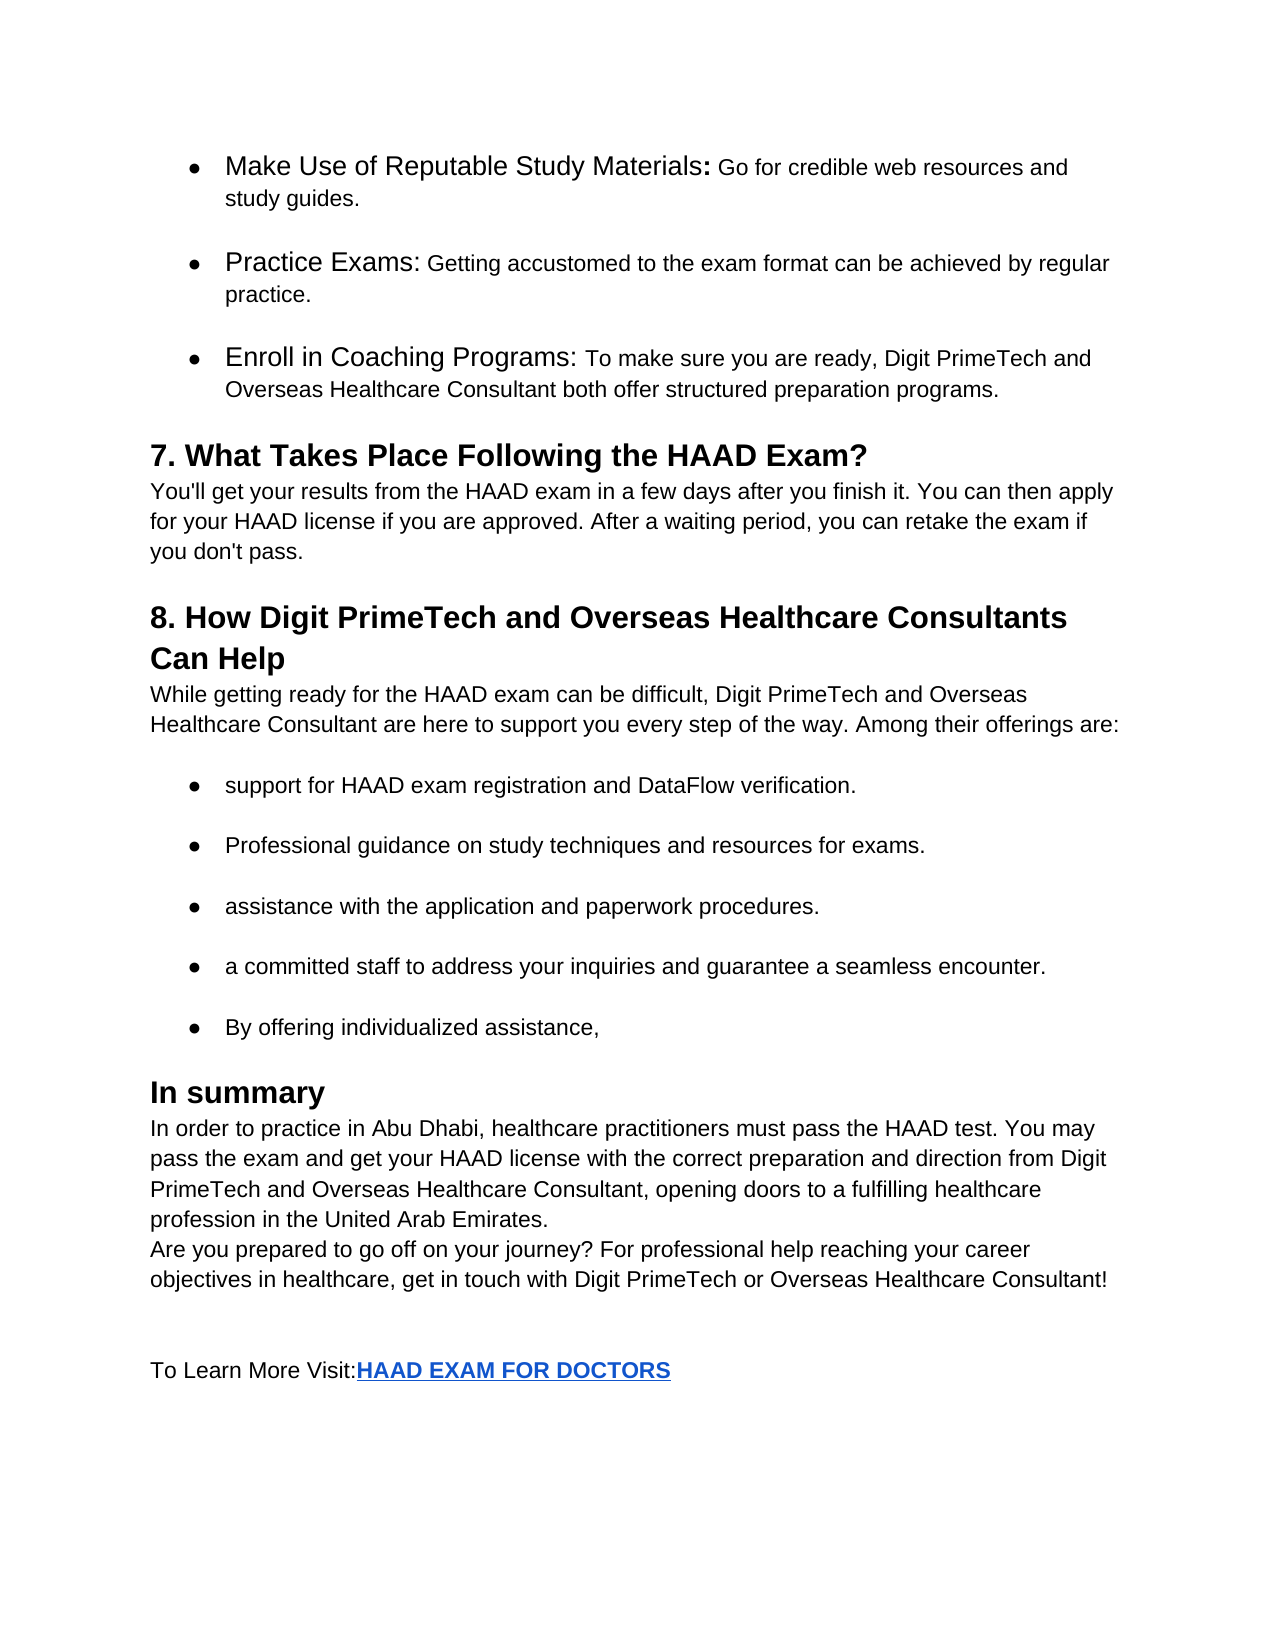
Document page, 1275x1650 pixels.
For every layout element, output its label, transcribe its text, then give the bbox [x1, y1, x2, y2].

list Professional guidance on study techniques and resources for exams. [187, 832, 1125, 858]
list support for HAAD exam registration and DataFlow verification. [187, 772, 1125, 798]
list Make Use of Reputable Study Materials: Go for credible web resources and study guides. [187, 150, 1125, 211]
list By offering individualized assistance, [187, 1013, 1125, 1040]
text Are you prepared to go off on your journey? For professional help reaching your career objectives in healthcare, get in touch with Digit PrimeTech or Overseas Healthcare Consultant! [150, 1236, 1125, 1292]
text You'll get your results from the HAAD exam in a few days after you finish it. You can then apply for your HAAD license if you are approved. After a waiting period, you can retake the exam if you don't pass. [150, 478, 1125, 564]
text In summary [150, 1074, 1125, 1110]
text 8. How Digit PrimeTech and Overseas Healthcare Consultants Can Help [150, 599, 1125, 676]
list Enroll in Coaching Programs: To make sure you are ready, Digit PrimeTech and Overseas Healthcare Consultant both offer structured preparation programs. [187, 341, 1125, 402]
text In order to practice in Abu Dhabi, healthcare practitioners must pass the HAAD test. You may pass the exam and get your HAAD license with the correct preparation and direction from Digit PrimeTech and Overseas Healthcare Consultant, opening doors to a fulfilling healthcare profession in the United Arab Emirates. [150, 1115, 1125, 1232]
text 7. What Takes Place Following the HAAD Exam? [150, 437, 1125, 472]
list a committed staff to address your inquiries and guarantee a seamless encounter. [187, 953, 1125, 979]
list assistance with the application and paperwork procedures. [187, 893, 1125, 919]
text While getting ready for the HAAD exam can be difficult, Digit PrimeTech and Overseas Healthcare Consultant are here to support you every step of the way. Among their offerings are: [150, 681, 1125, 738]
text To Learn More Visit:HAAD EXAM FOR DOCTORS [150, 1357, 1125, 1383]
list Practice Exams: Getting accustomed to the exam format can be achieved by regular practice. [187, 246, 1125, 307]
